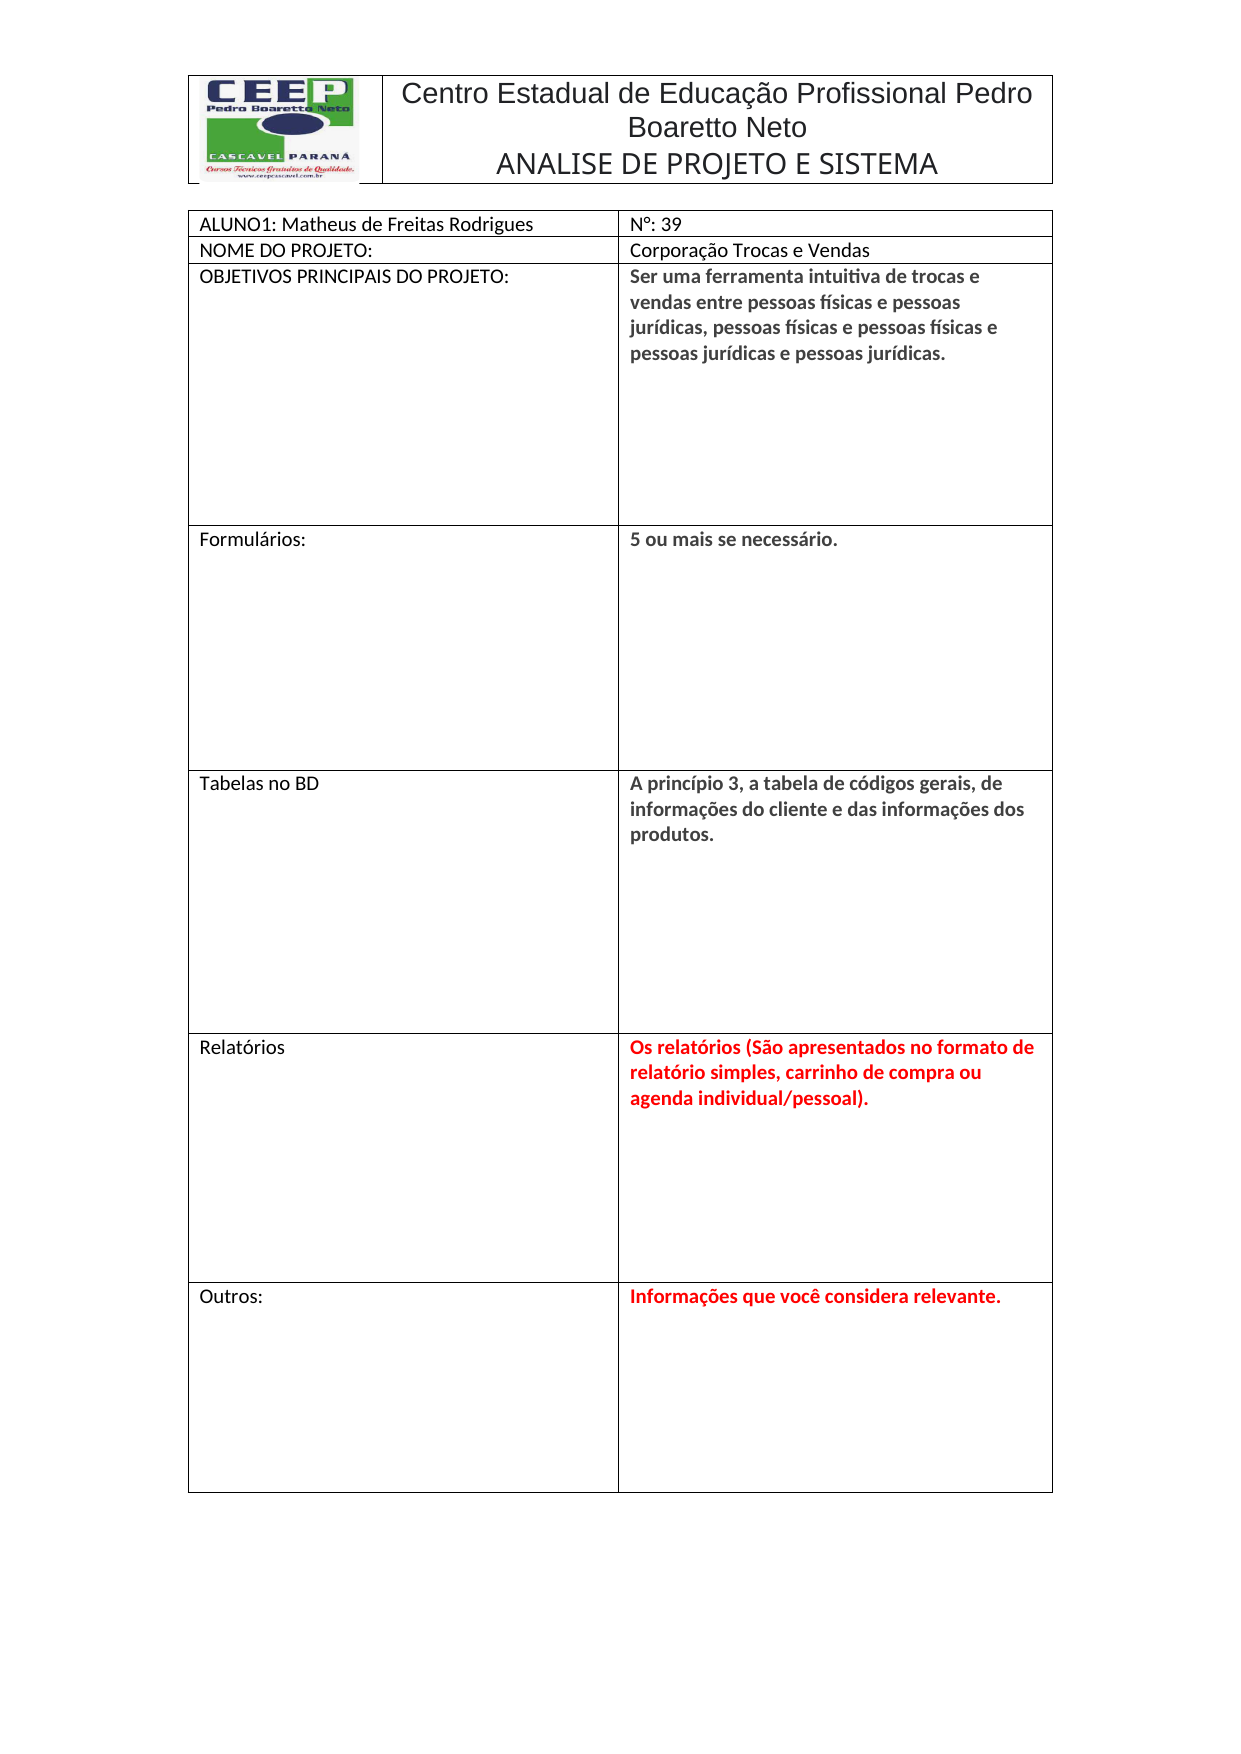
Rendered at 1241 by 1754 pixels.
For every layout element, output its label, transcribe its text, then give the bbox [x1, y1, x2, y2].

table_cell OBJETIVOS PRINCIPAIS DO PROJETO: [189, 264, 618, 525]
table_cell Formulários: [189, 526, 618, 769]
table_cell Ser uma ferramenta intuitiva de trocas e vendas entre pessoas físicas e pessoas jurídicas, pessoas físicas e pessoas físicas e pessoas jurídicas e pessoas jurídicas. [619, 264, 1052, 525]
table_cell Informações que você considera relevante. [619, 1283, 1052, 1492]
table_cell Tabelas no BD [189, 771, 618, 1033]
table_cell Os relatórios (São apresentados no formato de relatório simples, carrinho de compra ou agenda individual/pessoal). [619, 1034, 1052, 1282]
table_cell Corporação Trocas e Vendas [619, 237, 1052, 263]
table_header ALUNO1: Matheus de Freitas Rodrigues [189, 211, 618, 236]
table_cell Outros: [189, 1283, 618, 1492]
picture [199, 76, 360, 184]
table_cell 5 ou mais se necessário. [619, 526, 1052, 769]
table_cell A princípio 3, a tabela de códigos gerais, de informações do cliente e das informações dos produtos. [619, 771, 1052, 1033]
table_cell Relatórios [189, 1034, 618, 1282]
table_cell NOME DO PROJETO: [189, 237, 618, 263]
table_header N°: 39 [619, 211, 1052, 236]
